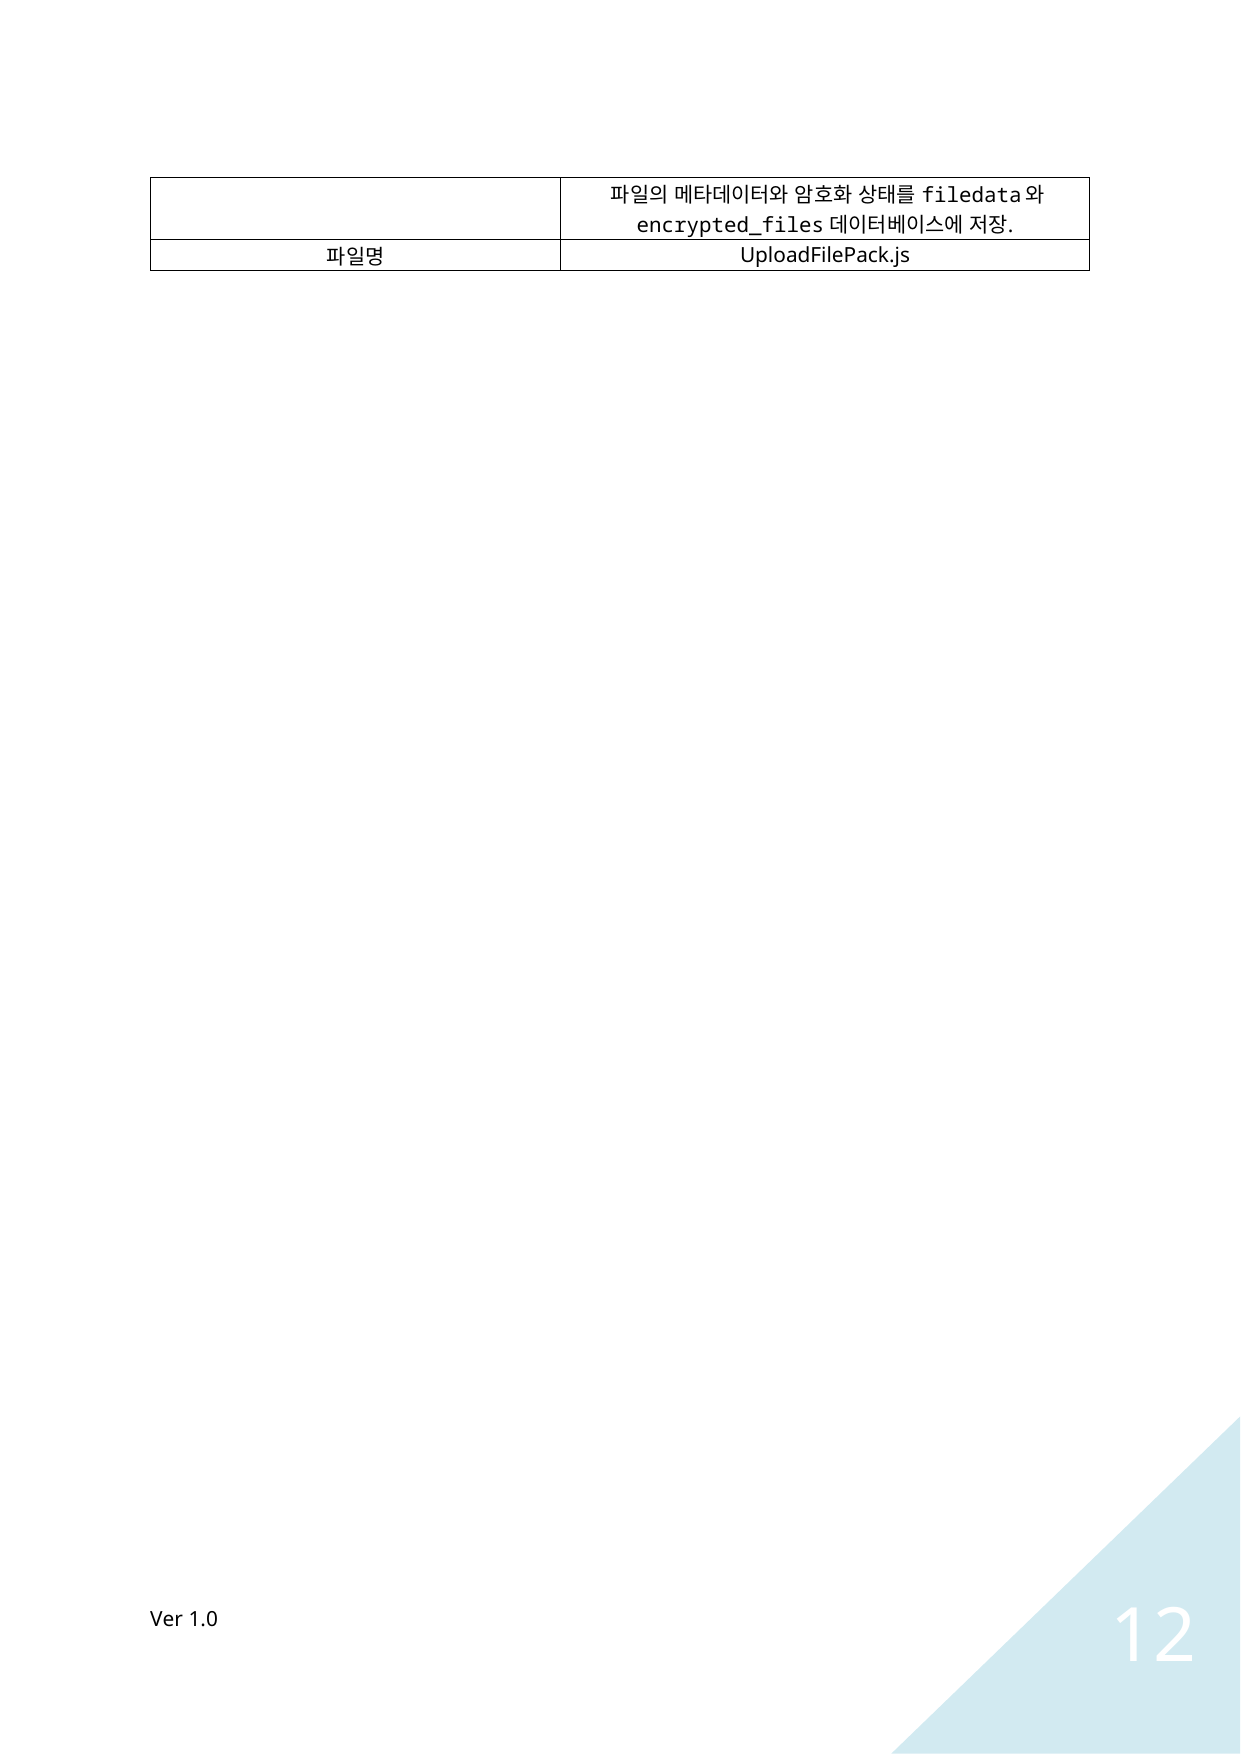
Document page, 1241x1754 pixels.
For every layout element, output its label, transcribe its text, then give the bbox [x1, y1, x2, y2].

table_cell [561, 178, 1089, 239]
table_cell 파일명 [151, 240, 560, 270]
table_cell UploadFilePack.js [561, 240, 1089, 270]
table_cell 목적 [151, 178, 560, 239]
